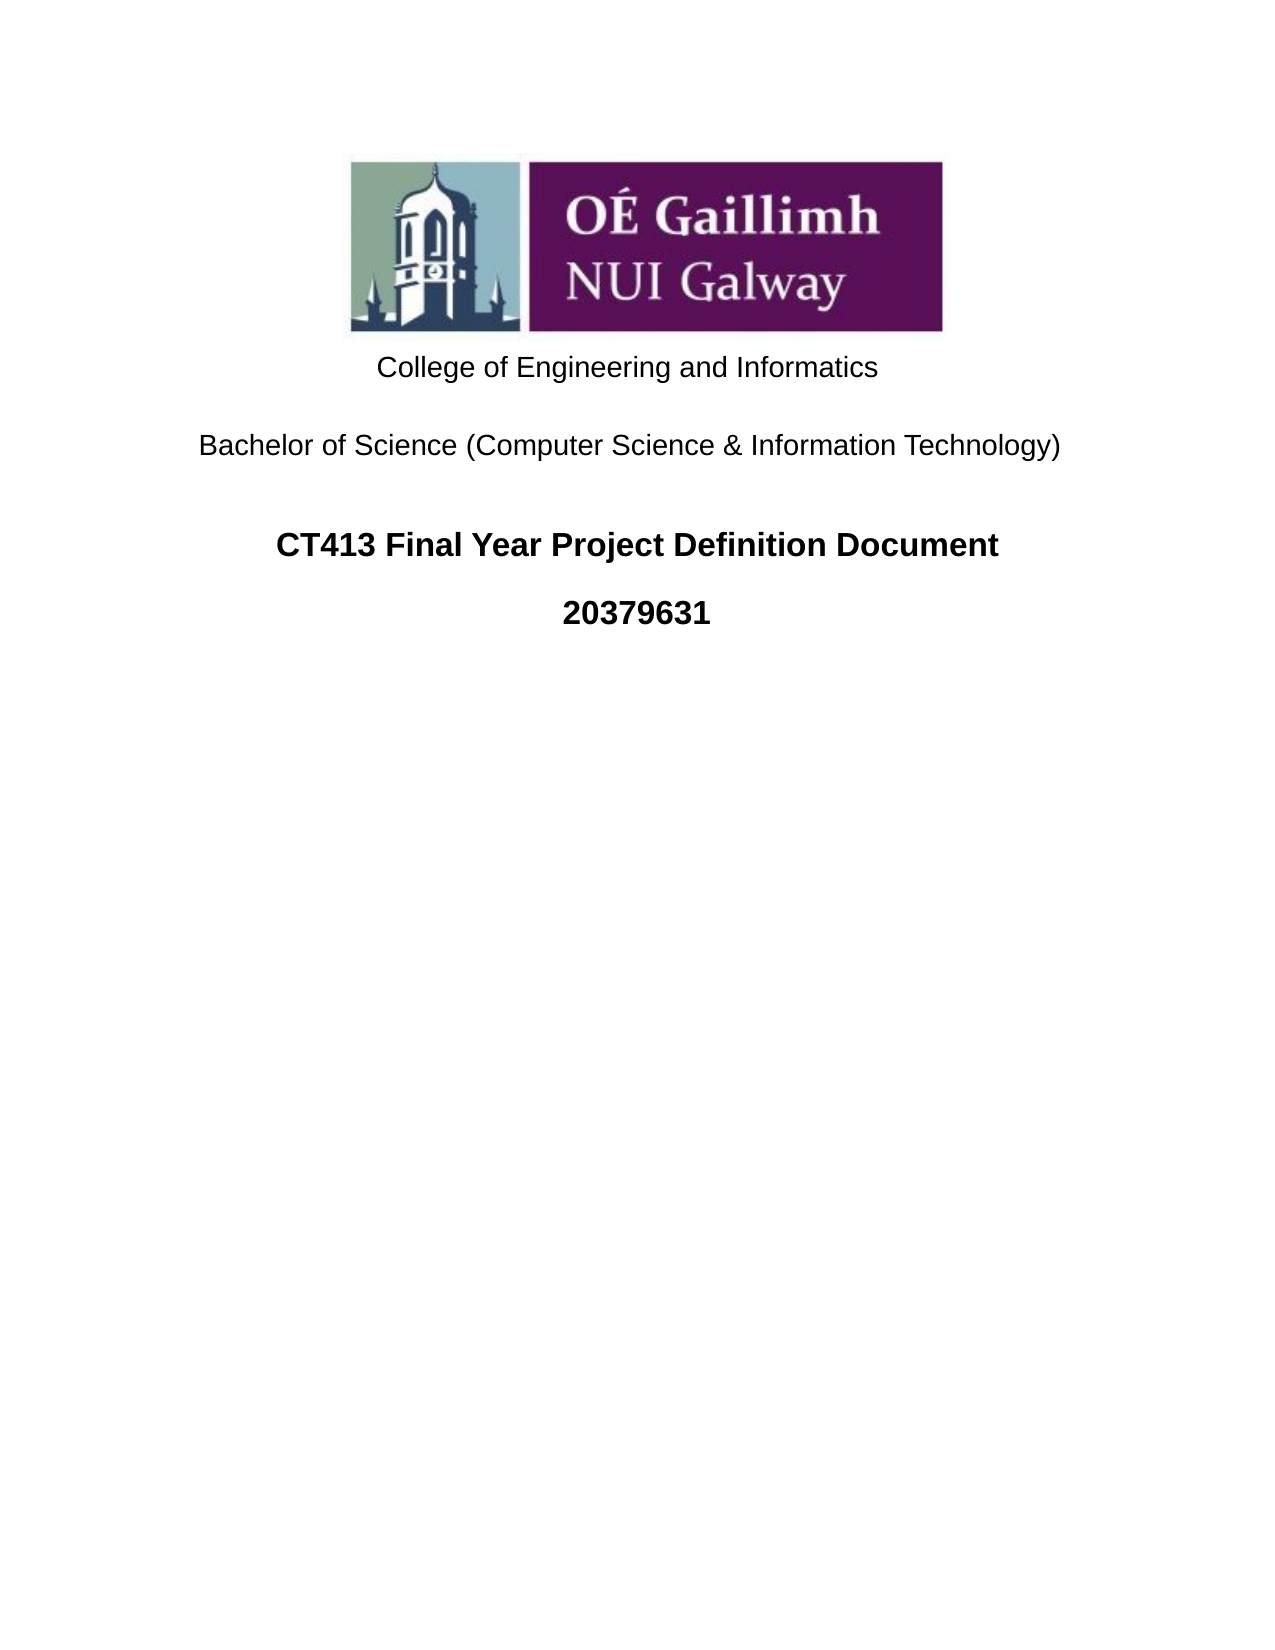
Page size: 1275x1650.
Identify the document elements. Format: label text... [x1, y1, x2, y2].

text Bachelor of Science (Computer Science & Information Technology) [150, 428, 1125, 461]
picture [342, 153, 952, 341]
text 20379631 [150, 593, 1123, 632]
subtitle CT413 Final Year Project Definition Document [150, 525, 999, 564]
text College of Engineering and Informatics [150, 350, 1125, 383]
